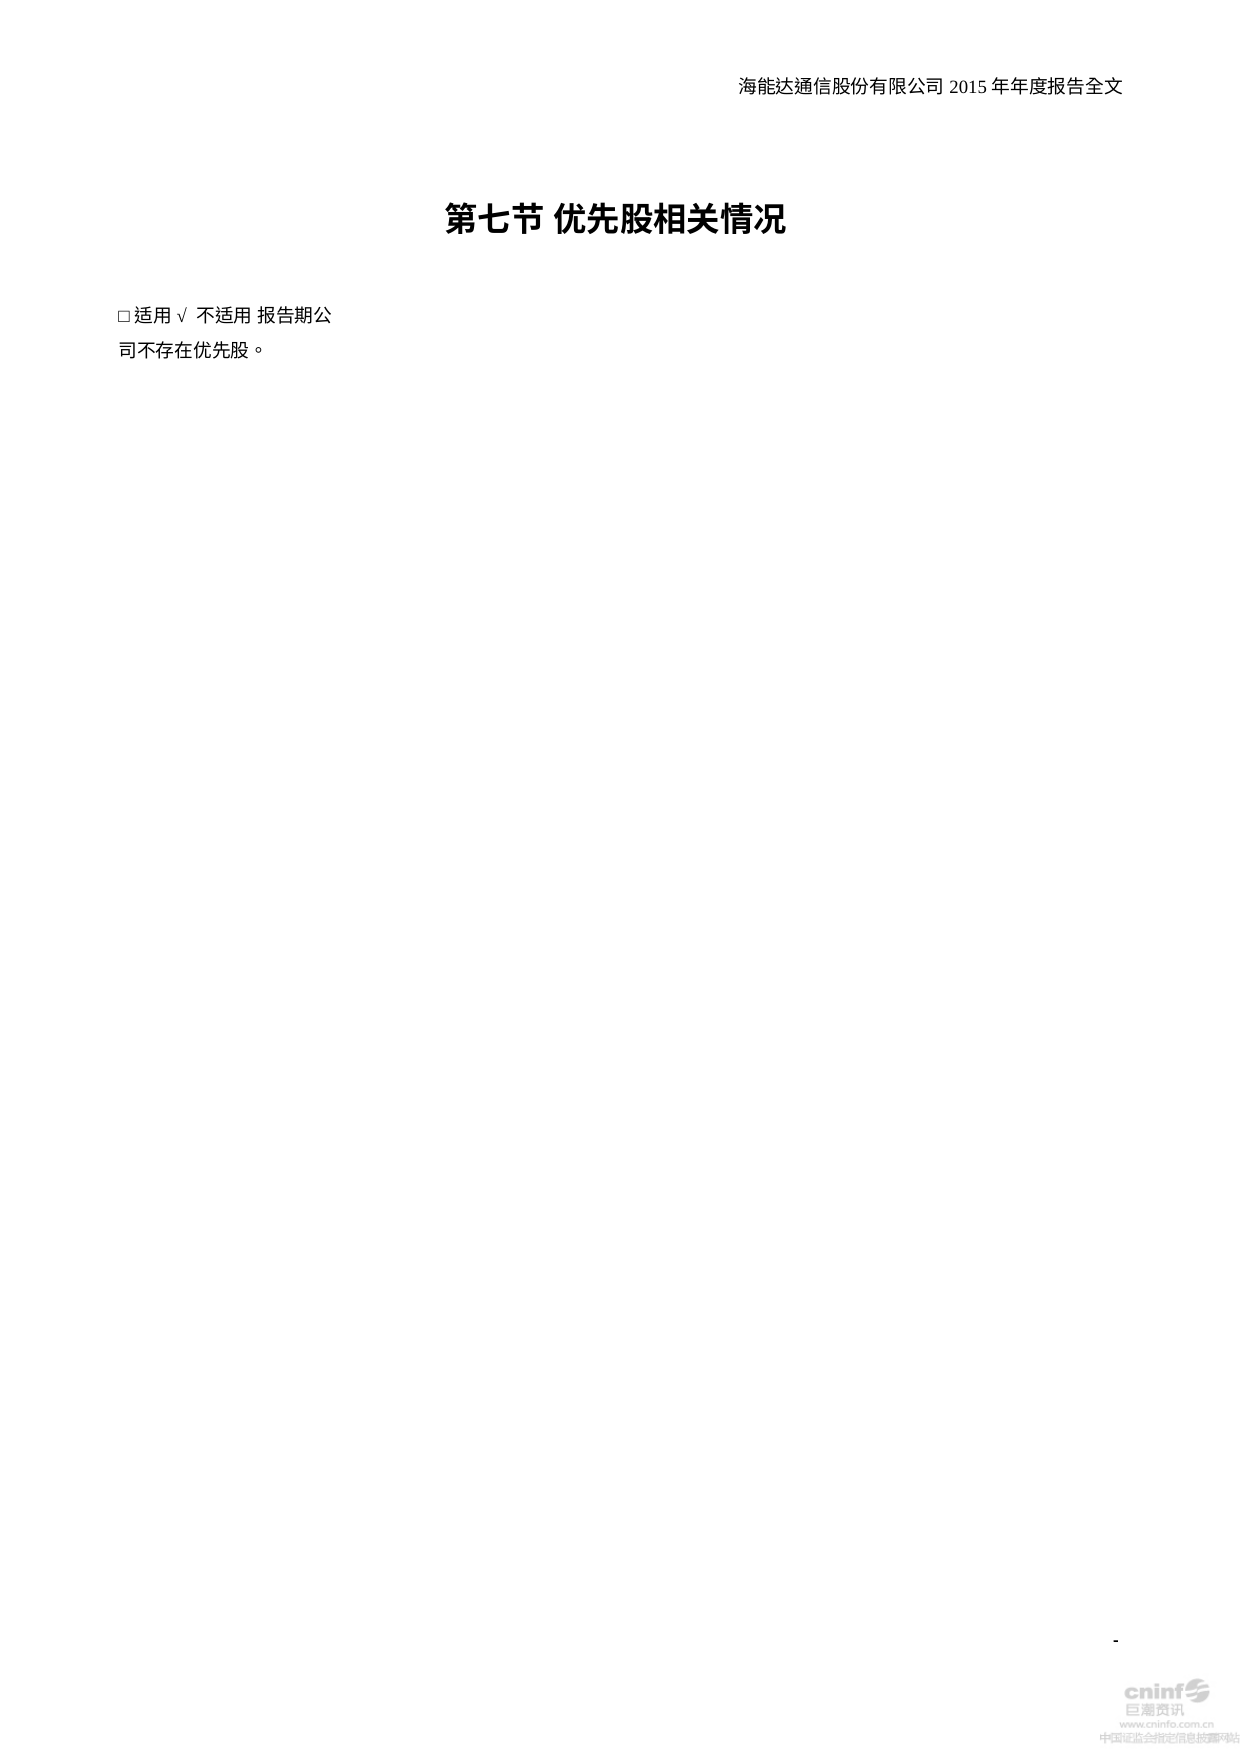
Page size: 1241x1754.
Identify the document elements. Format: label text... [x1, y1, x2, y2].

subtitle 第七节 优先股相关情况 [444, 196, 1240, 242]
picture [1099, 1673, 1241, 1754]
text □ 适用 √ 不适用 报告期公司不存在优先股。 [118, 302, 345, 363]
